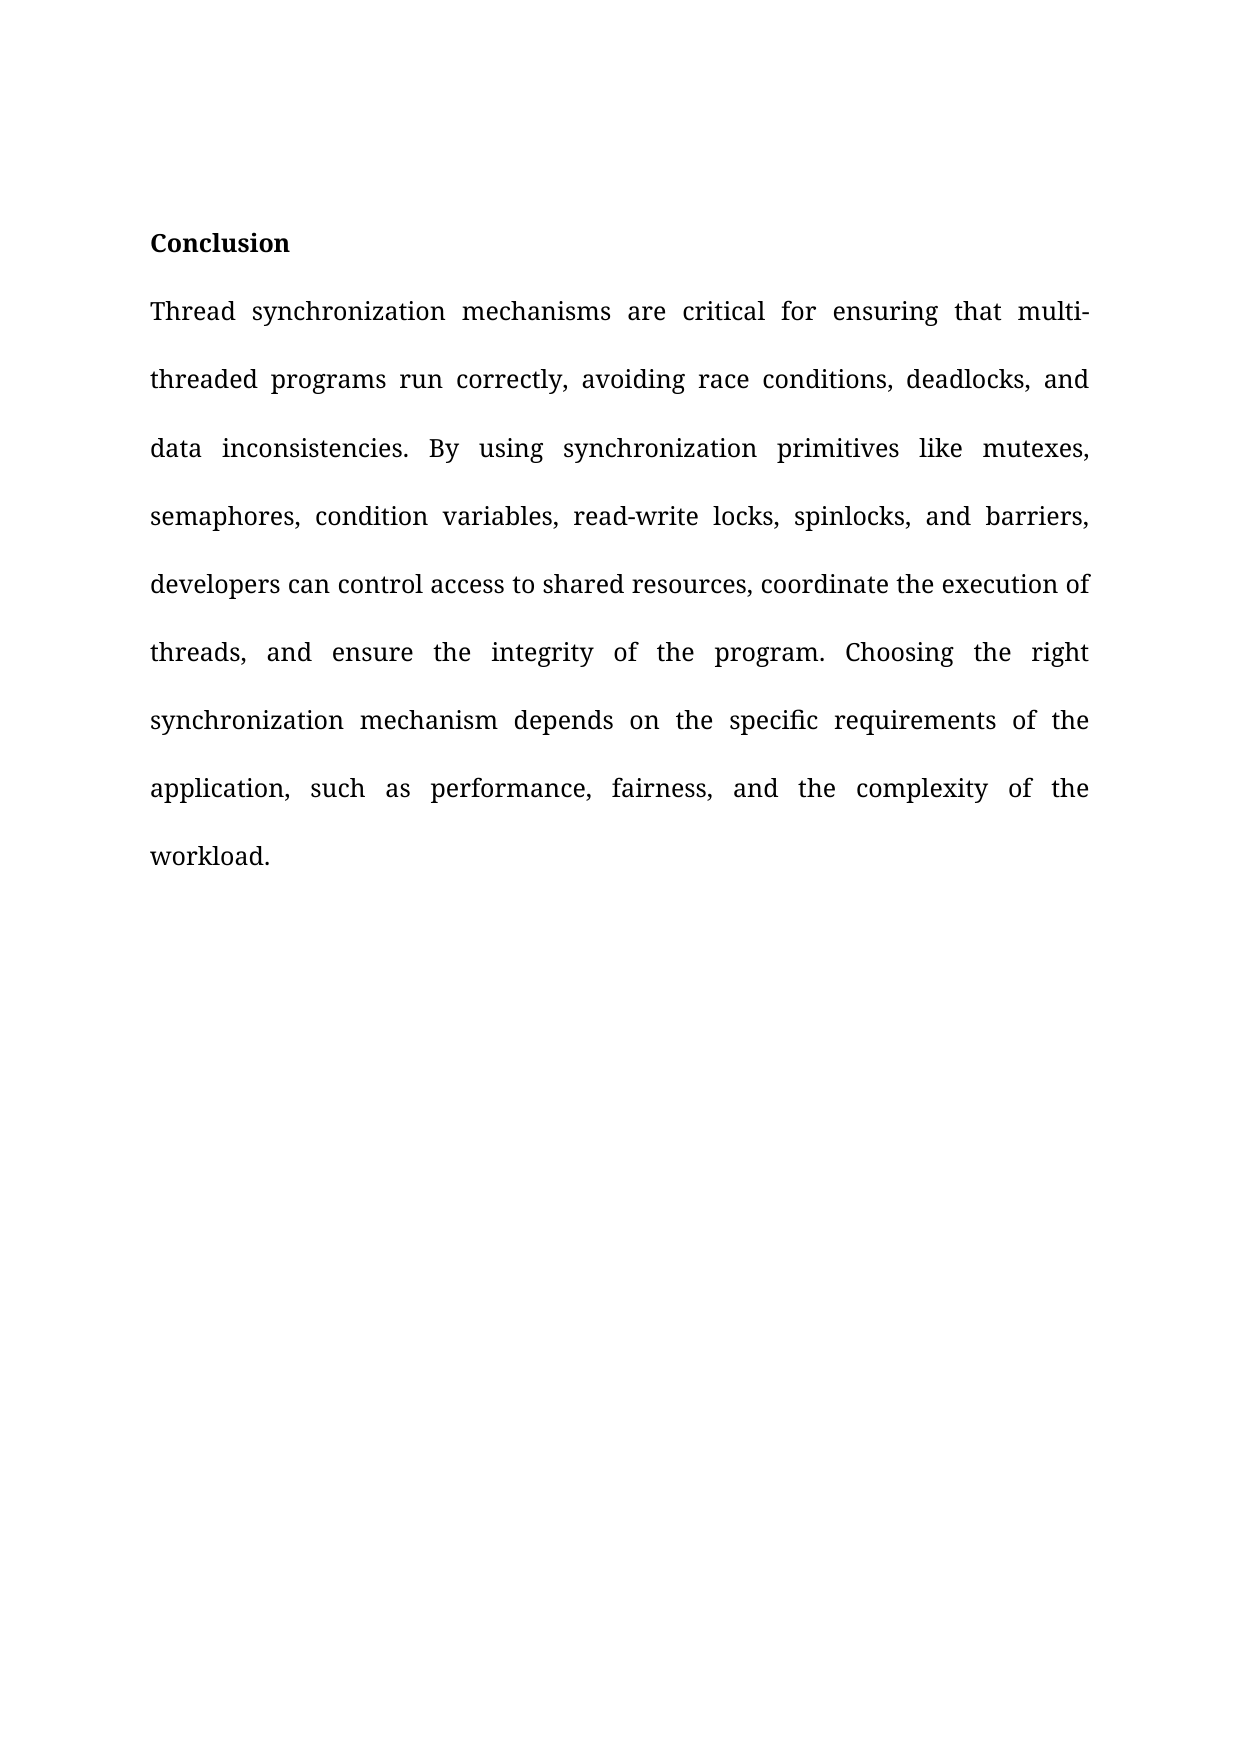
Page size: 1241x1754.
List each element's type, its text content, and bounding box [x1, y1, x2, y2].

text Conclusion [150, 226, 1090, 260]
text Thread synchronization mechanisms are critical for ensuring that multi-threaded programs run correctly, avoiding race conditions, deadlocks, and data inconsistencies. By using synchronization primitives like mutexes, semaphores, condition variables, read-write locks, spinlocks, and barriers, developers can control access to shared resources, coordinate the execution of threads, and ensure the integrity of the program. Choosing the right synchronization mechanism depends on the specific requirements of the application, such as performance, fairness, and the complexity of the workload. [150, 294, 1090, 873]
